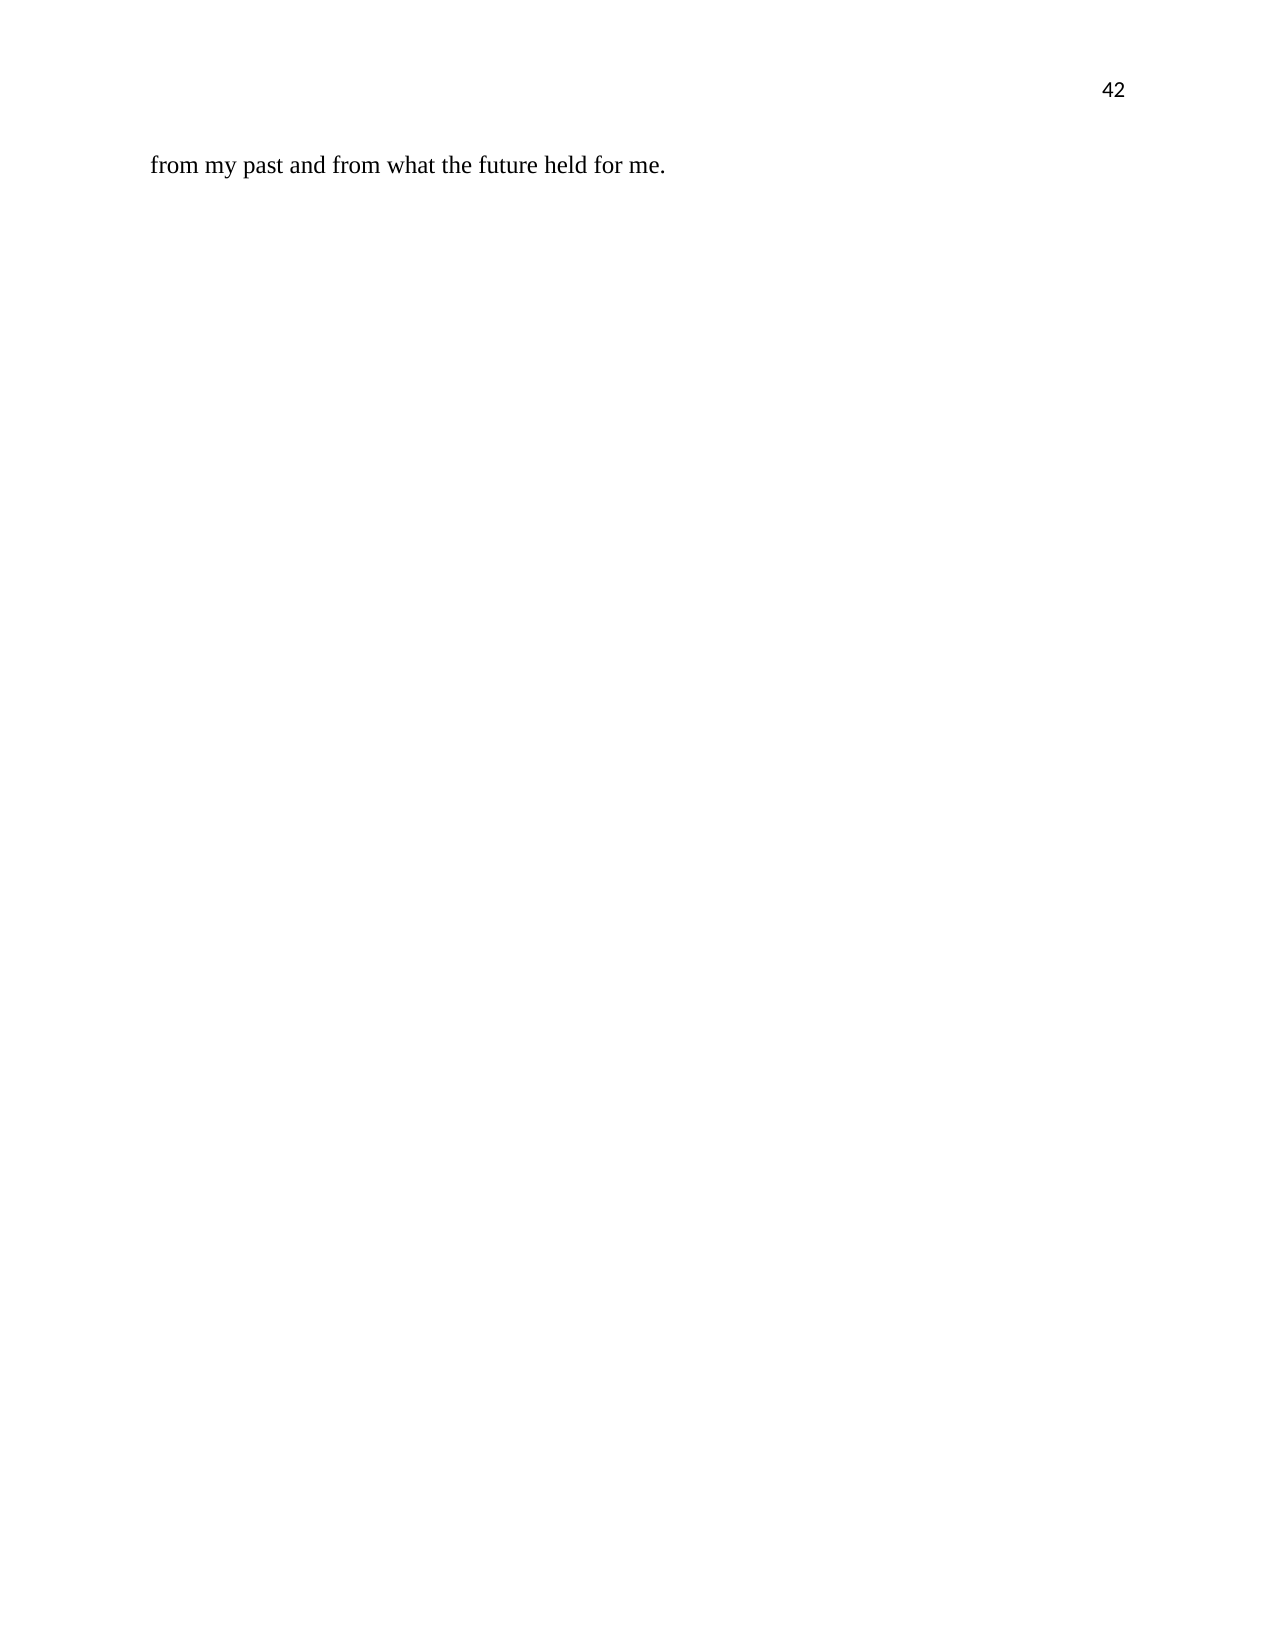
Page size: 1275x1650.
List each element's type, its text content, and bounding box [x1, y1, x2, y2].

text from my past and from what the future held for me. [150, 150, 1125, 179]
